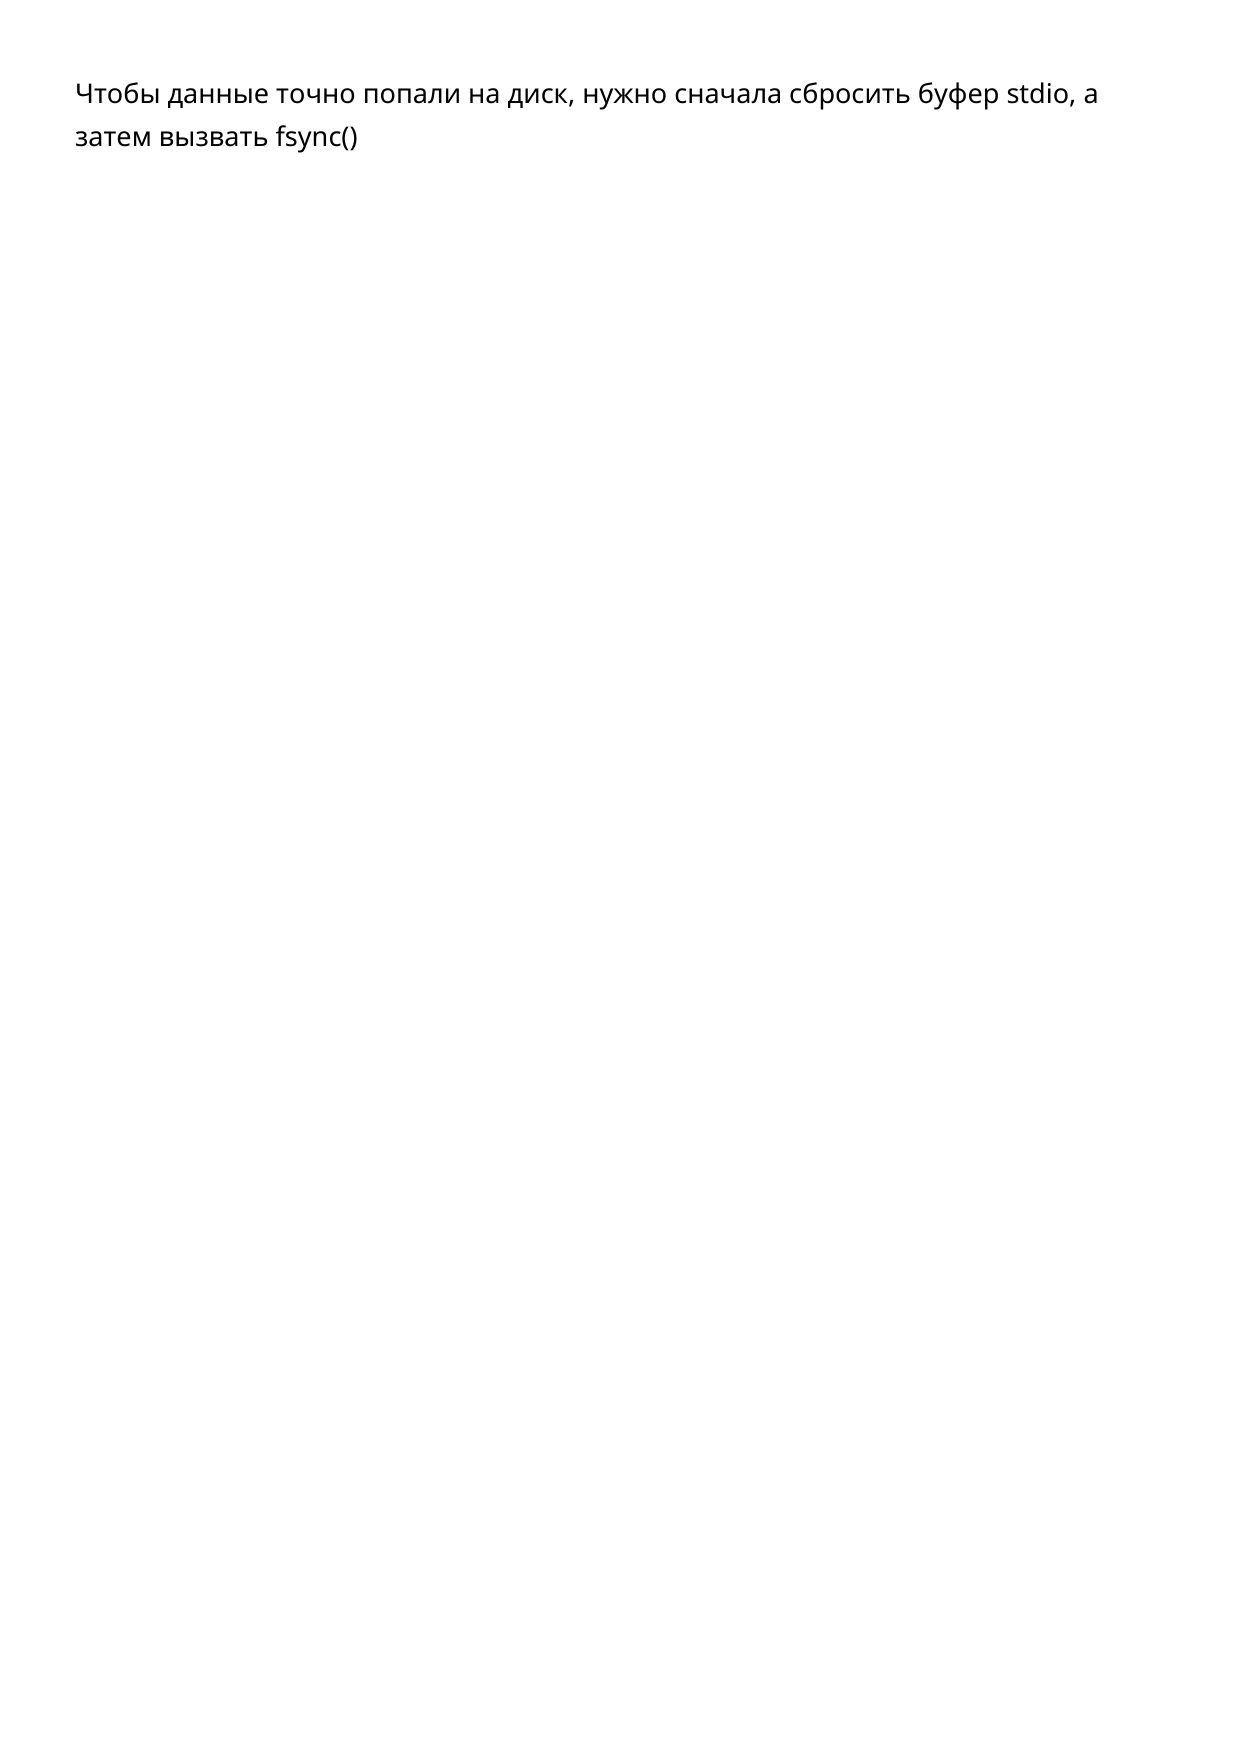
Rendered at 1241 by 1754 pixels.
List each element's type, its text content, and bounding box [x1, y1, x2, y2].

text Чтобы данные точно попали на диск, нужно сначала сбросить буфер stdio, а затем вызвать fsync() [75, 75, 1165, 154]
